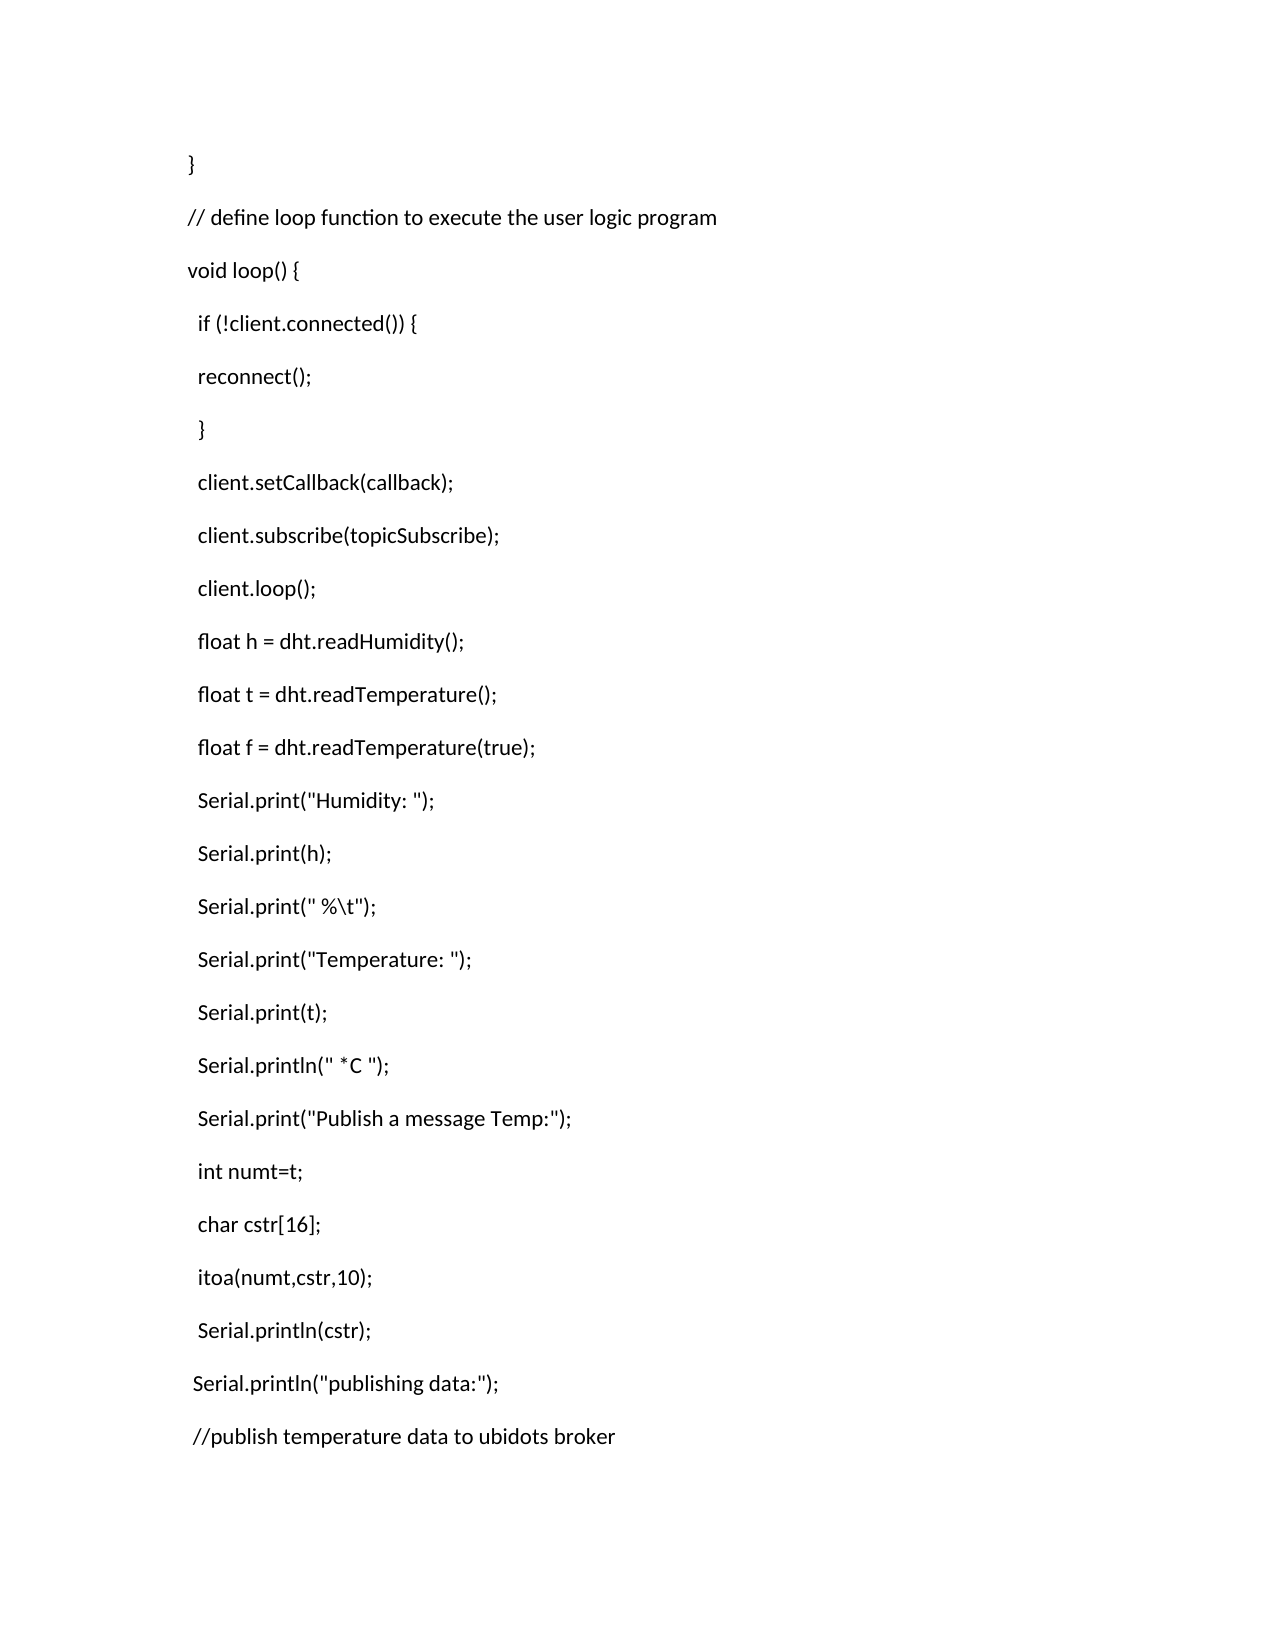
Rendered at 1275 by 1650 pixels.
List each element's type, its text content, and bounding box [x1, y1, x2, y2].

text float h = dht.readHumidity(); [187, 627, 1125, 655]
text char cstr[16]; [187, 1210, 1125, 1238]
text Serial.print(" %\t"); [187, 892, 1125, 920]
text // define loop function to execute the user logic program [187, 203, 1125, 231]
text Serial.print(t); [187, 998, 1125, 1026]
text Serial.print(h); [187, 839, 1125, 867]
text reconnect(); [187, 362, 1125, 390]
text Serial.print("Temperature: "); [187, 945, 1125, 973]
text Serial.println(" *C "); [187, 1051, 1125, 1079]
text Serial.println(cstr); [187, 1316, 1125, 1344]
text //publish temperature data to ubidots broker [187, 1422, 1125, 1451]
text client.subscribe(topicSubscribe); [187, 521, 1125, 549]
text float t = dht.readTemperature(); [187, 680, 1125, 708]
text Serial.println("publishing data:"); [187, 1369, 1125, 1397]
text if (!client.connected()) { [187, 309, 1125, 337]
text Serial.print("Publish a message Temp:"); [187, 1104, 1125, 1132]
text Serial.print("Humidity: "); [187, 786, 1125, 814]
text int numt=t; [187, 1157, 1125, 1185]
text float f = dht.readTemperature(true); [187, 733, 1125, 761]
text client.loop(); [187, 574, 1125, 602]
text } [187, 150, 1125, 178]
text client.setCallback(callback); [187, 468, 1125, 496]
text } [187, 415, 1125, 443]
text void loop() { [187, 256, 1125, 284]
text itoa(numt,cstr,10); [187, 1263, 1125, 1291]
